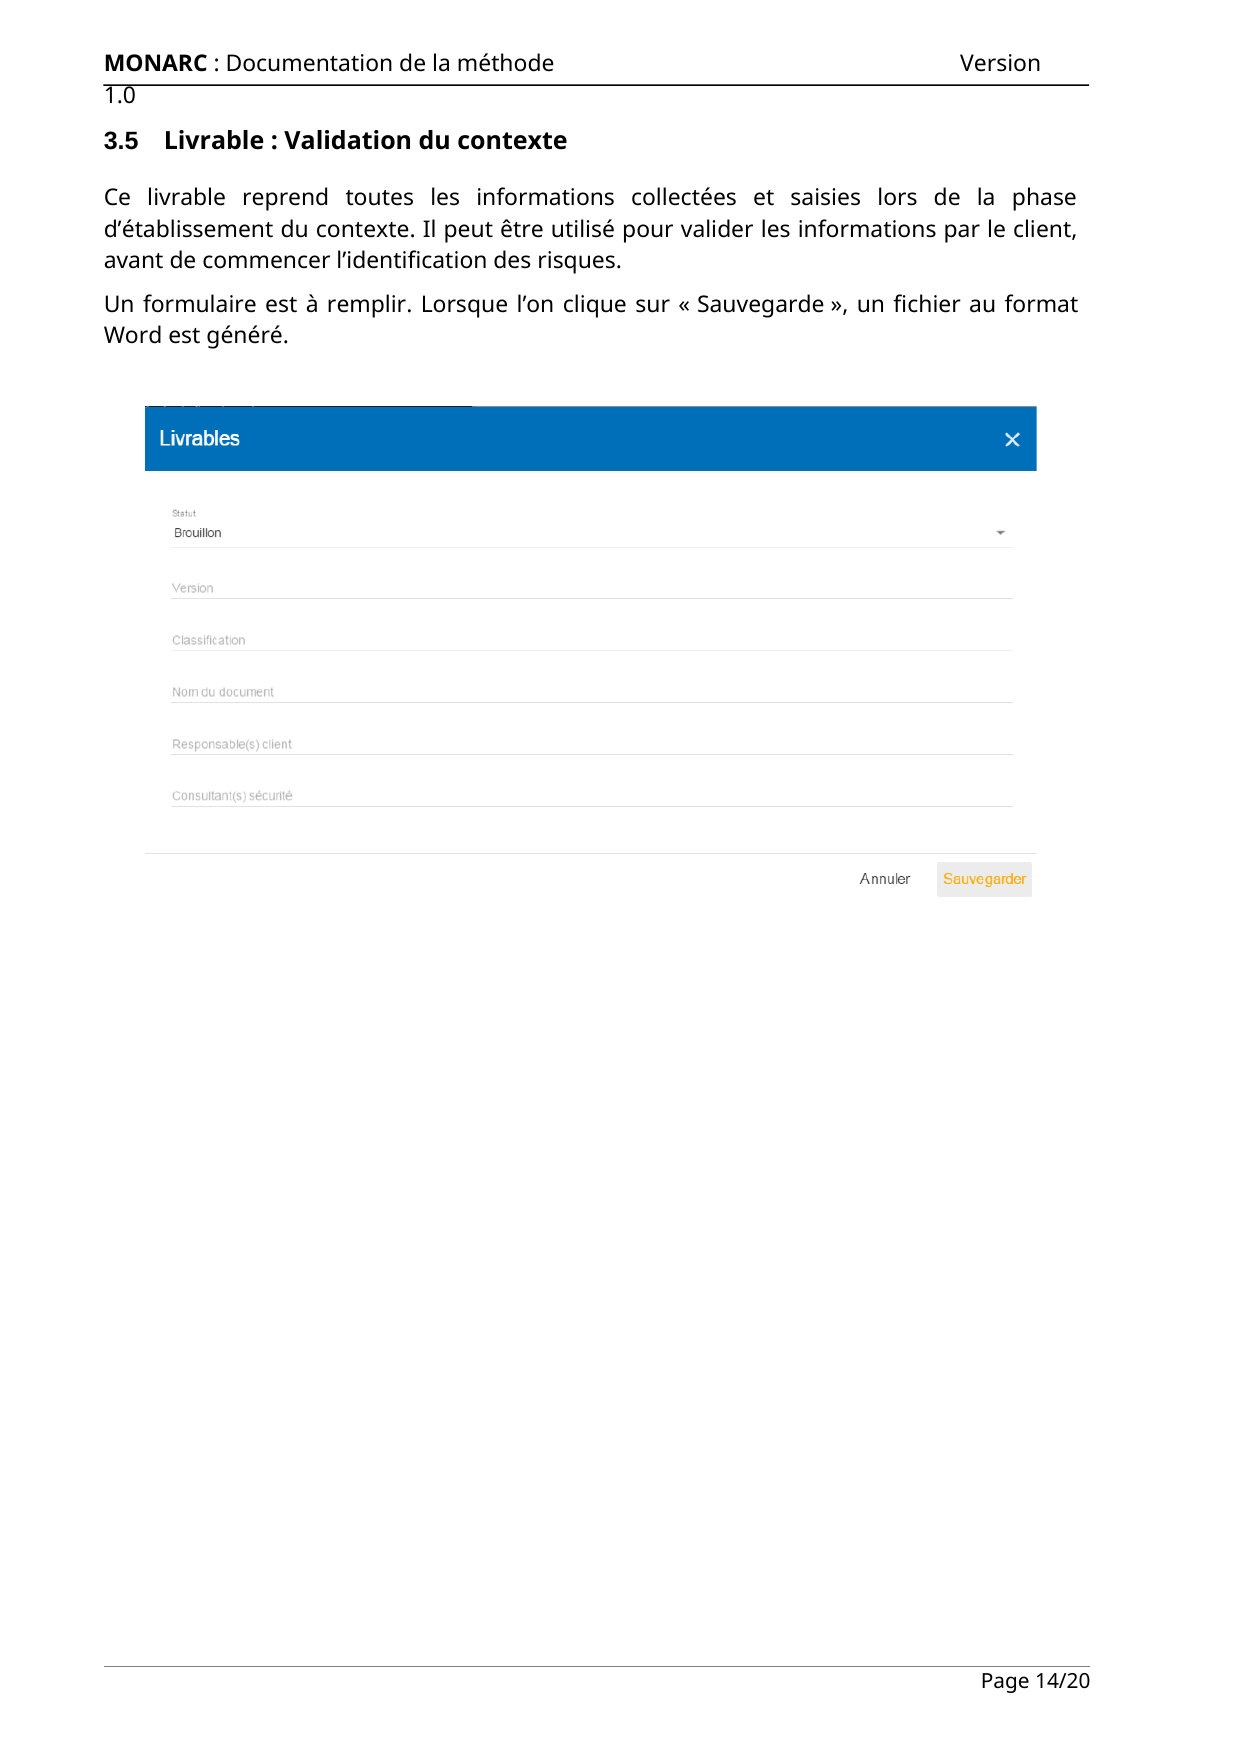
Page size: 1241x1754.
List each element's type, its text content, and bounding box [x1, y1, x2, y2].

picture [145, 406, 1037, 903]
subtitle Livrable : Validation du contexte [103, 122, 1090, 156]
text Ce livrable reprend toutes les informations collectées et saisies lors de la phase d’établissement du contexte. Il peut être utilisé pour valider les informations par le client, avant de commencer l’identification des risques. [103, 181, 1078, 275]
text Un formulaire est à remplir. Lorsque l’on clique sur « Sauvegarde », un fichier au format Word est généré. [103, 288, 1078, 350]
